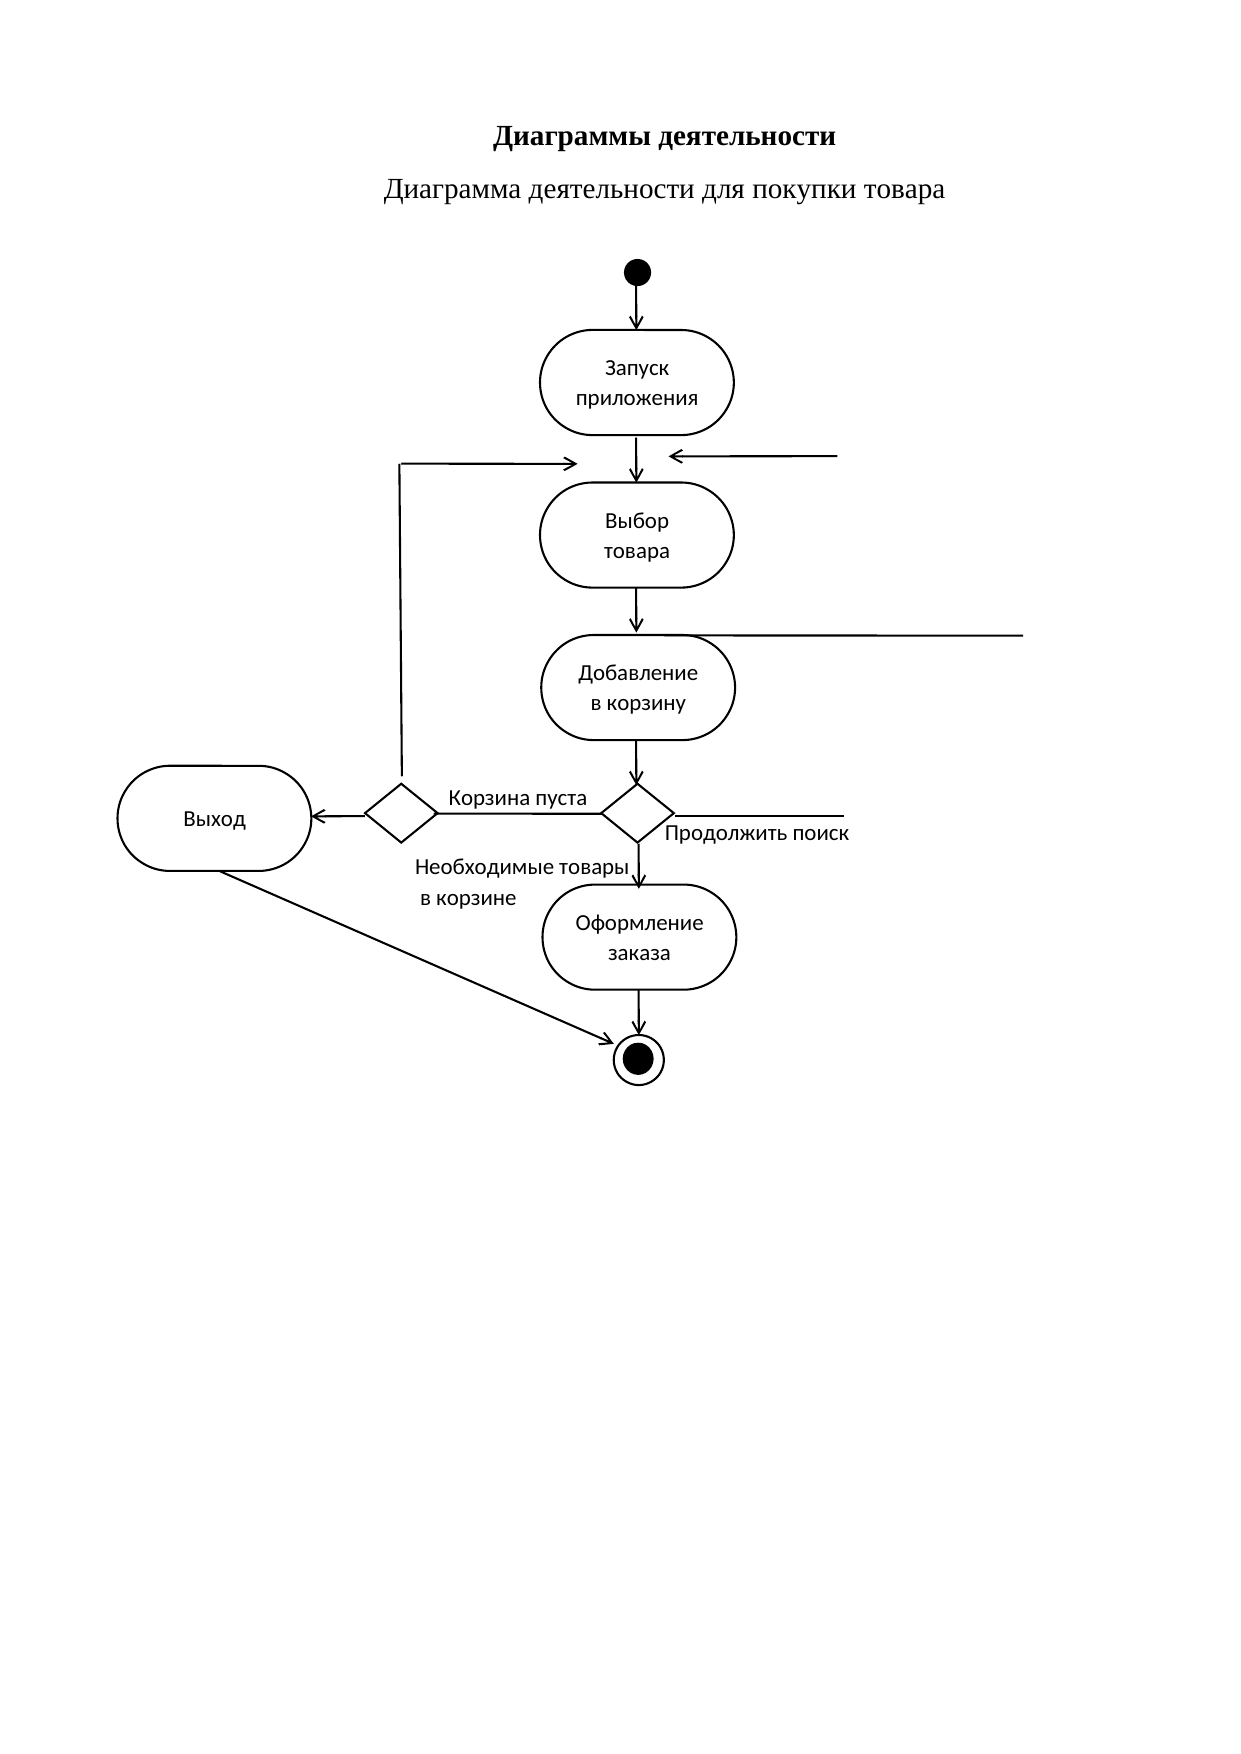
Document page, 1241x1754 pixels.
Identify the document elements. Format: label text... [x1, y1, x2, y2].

text Диаграмма деятельности для покупки товара [177, 171, 1152, 204]
text Диаграммы деятельности [177, 118, 1152, 152]
